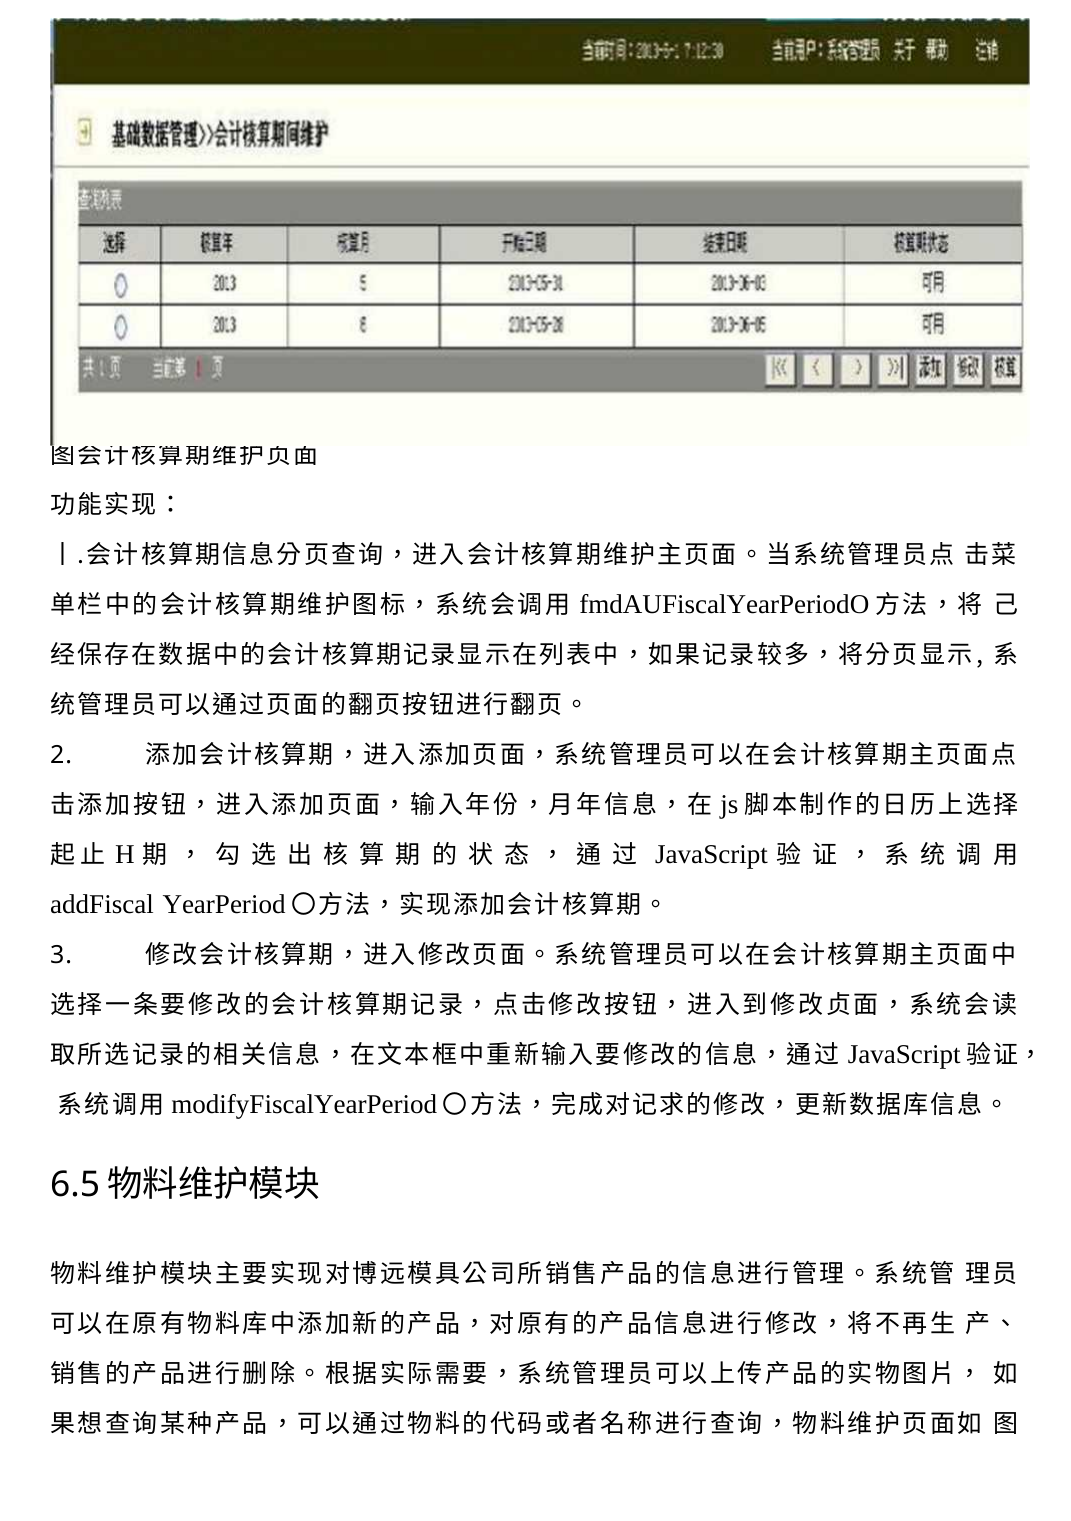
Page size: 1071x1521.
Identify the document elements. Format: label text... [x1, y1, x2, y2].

text 丨.会计核算期信息分页查询，进入会计核算期维护主页面。当系统管理员点 击菜单栏中的会计核算期维护图标，系统会调用fmdAUFiscalYearPeriodO方法，将 己经保存在数据中的会计核算期记录显示在列表中，如果记录较多，将分页显示, 系统管理员可以通过页面的翻页按钮进行翻页。 [50, 524, 1019, 724]
text 6.5物料维护模块 [50, 1173, 1019, 1203]
picture [50, 18, 1030, 446]
text 功能实现： [50, 474, 1019, 524]
list 添加会计核算期，进入添加页面，系统管理员可以在会计核算期主页面点 击添加按钮，进入添加页面，输入年份，月年信息，在js脚本制作的日历上选择 起止H期，勾选出核算期的状态，通过JavaScript验证，系统调用 addFiscal YearPeriod〇方法，实现添加会计核算期。 [50, 724, 1019, 924]
text 图会计核算期维护页面 [50, 446, 1019, 468]
list 修改会计核算期，进入修改页面。系统管理员可以在会计核算期主页面中 选择一条要修改的会计核算期记录，点击修改按钮，进入到修改贞面，系统会读 取所选记录的相关信息，在文本框中重新输入要修改的信息，通过JavaScript验证， 系统调用modifyFiscalYearPeriod〇方法，完成对记求的修改，更新数据库信息。 [50, 924, 1019, 1124]
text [50, 1242, 1019, 1442]
